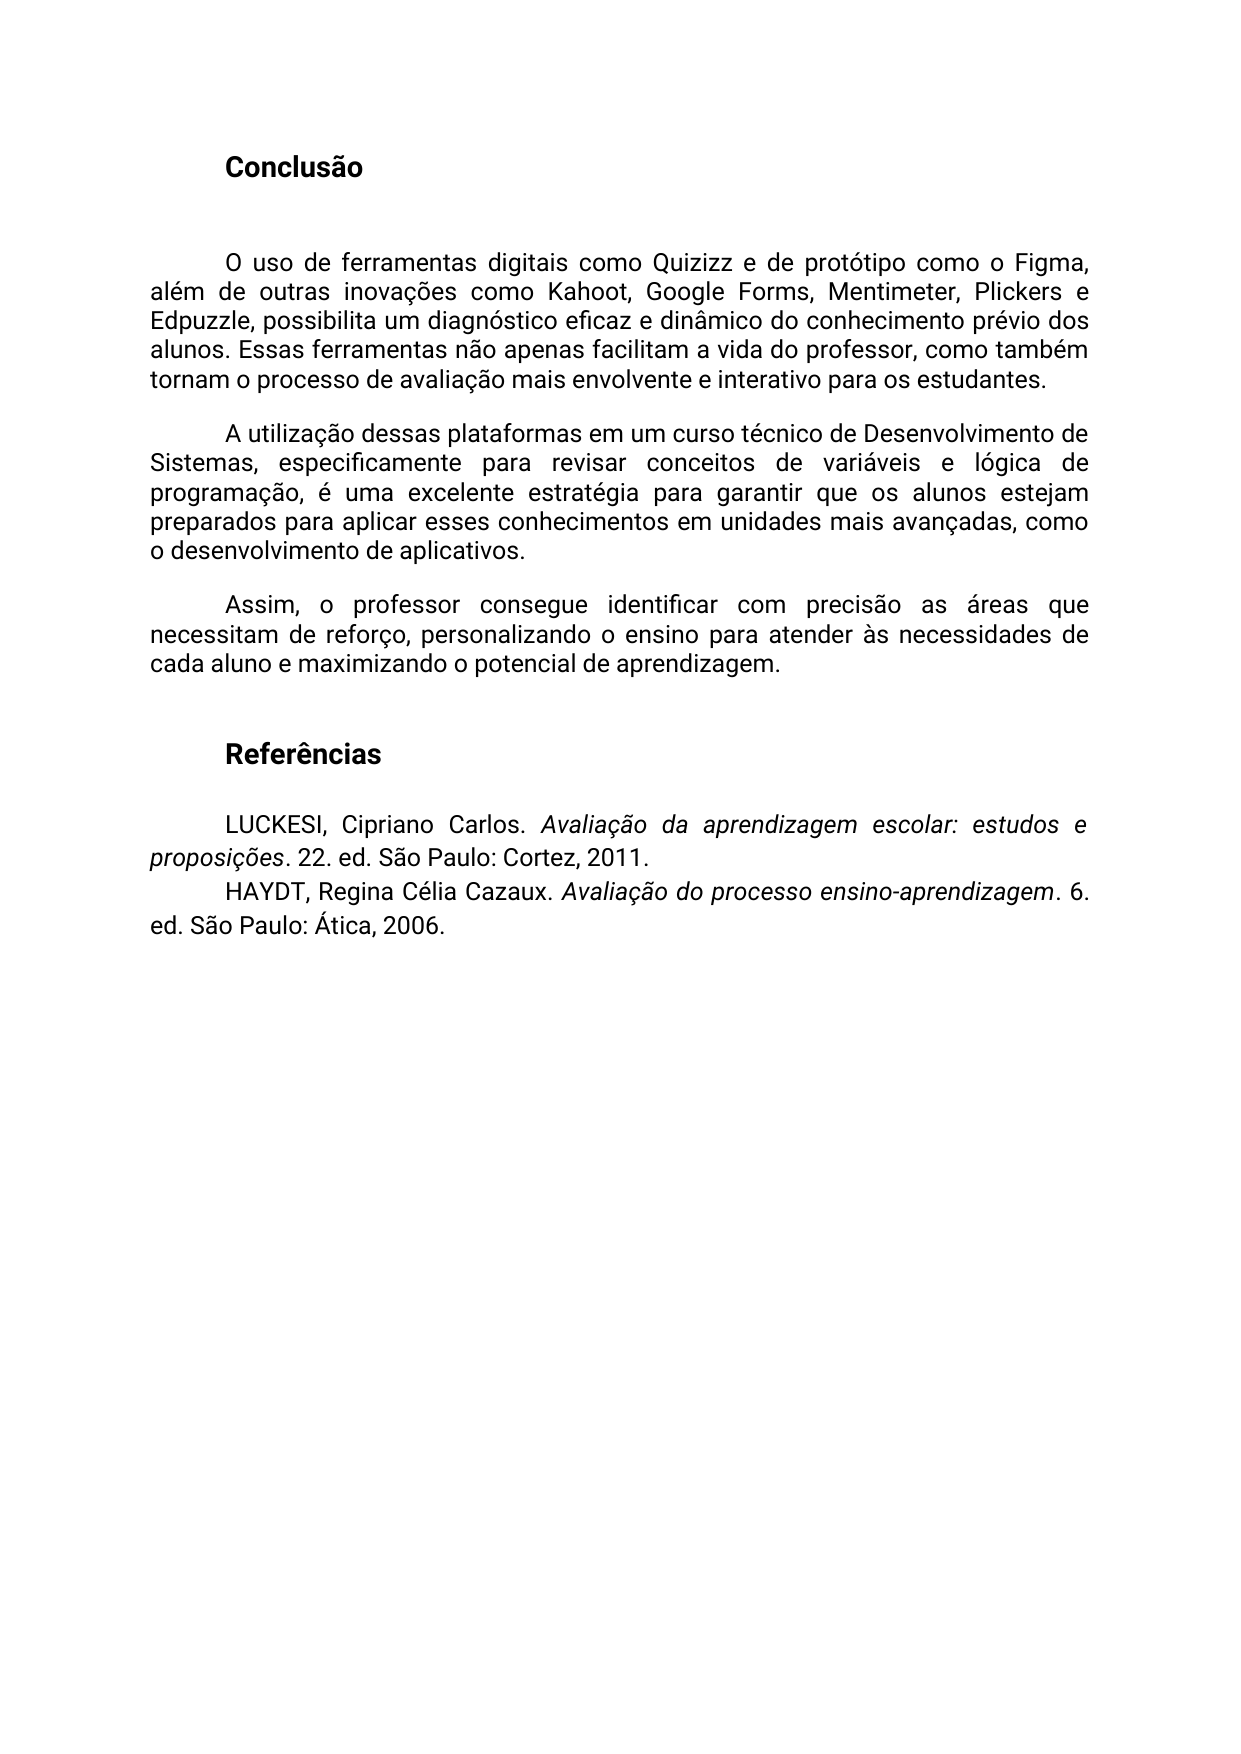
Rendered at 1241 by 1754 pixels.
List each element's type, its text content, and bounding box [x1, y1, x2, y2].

text Assim, o professor consegue identificar com precisão as áreas que necessitam de reforço, personalizando o ensino para atender às necessidades de cada aluno e maximizando o potencial de aprendizagem. [150, 591, 1090, 678]
text LUCKESI, Cipriano Carlos. Avaliação da aprendizagem escolar: estudos e proposições. 22. ed. São Paulo: Cortez, 2011. [150, 810, 1090, 873]
text O uso de ferramentas digitais como Quizizz e de protótipo como o Figma, além de outras inovações como Kahoot, Google Forms, Mentimeter, Plickers e Edpuzzle, possibilita um diagnóstico eficaz e dinâmico do conhecimento prévio dos alunos. Essas ferramentas não apenas facilitam a vida do professor, como também tornam o processo de avaliação mais envolvente e interativo para os estudantes. [150, 248, 1090, 394]
text Referências [150, 737, 1090, 771]
text Conclusão [150, 150, 1090, 184]
text A utilização dessas plataformas em um curso técnico de Desenvolvimento de Sistemas, especificamente para revisar conceitos de variáveis e lógica de programação, é uma excelente estratégia para garantir que os alunos estejam preparados para aplicar esses conhecimentos em unidades mais avançadas, como o desenvolvimento de aplicativos. [150, 419, 1090, 566]
text HAYDT, Regina Célia Cazaux. Avaliação do processo ensino-aprendizagem. 6. ed. São Paulo: Ática, 2006. [150, 877, 1090, 940]
